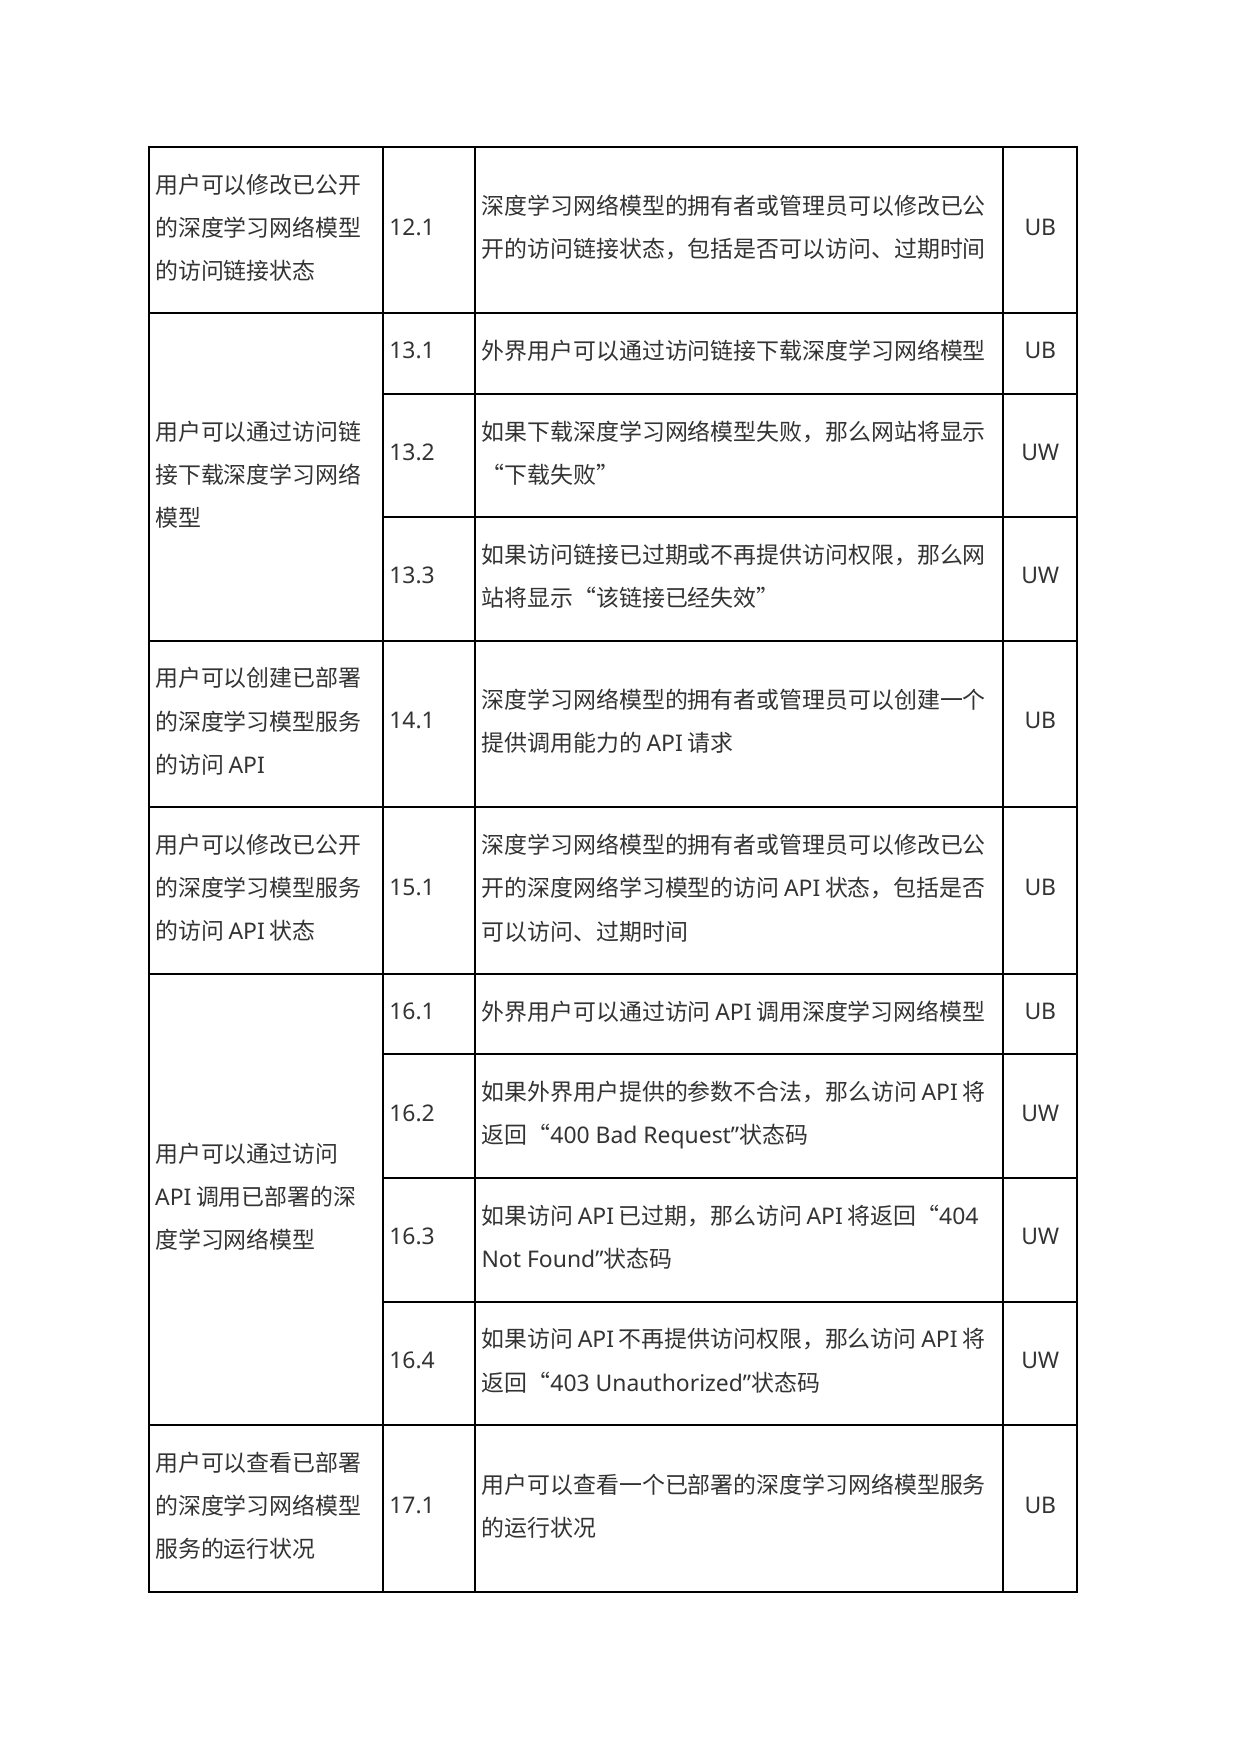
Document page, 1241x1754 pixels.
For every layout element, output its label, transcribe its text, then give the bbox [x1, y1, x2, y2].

table_cell UB [1004, 148, 1076, 312]
table_cell 14.1 [384, 642, 474, 806]
table_cell 16.1 [384, 975, 474, 1053]
table_cell 用户可以修改已公开的深度学习模型服务的访问API状态 [150, 808, 382, 973]
table_cell 深度学习网络模型的拥有者或管理员可以修改已公开的访问链接状态，包括是否可以访问、过期时间 [476, 148, 1002, 312]
table_cell 用户可以通过访问API调用已部署的深度学习网络模型 [150, 975, 382, 1424]
table_cell 17.1 [384, 1426, 474, 1591]
table_cell UB [1004, 1426, 1076, 1591]
table_cell 用户可以查看已部署的深度学习网络模型服务的运行状况 [150, 1426, 382, 1591]
table_cell 外界用户可以通过访问API调用深度学习网络模型 [476, 975, 1002, 1053]
table_cell 如果访问链接已过期或不再提供访问权限，那么网站将显示“该链接已经失效” [476, 518, 1002, 639]
table_cell 16.2 [384, 1055, 474, 1177]
table_cell 用户可以修改已公开的深度学习网络模型的访问链接状态 [150, 148, 382, 312]
table_cell 外界用户可以通过访问链接下载深度学习网络模型 [476, 314, 1002, 393]
table_cell UB [1004, 642, 1076, 806]
table_cell 如果下载深度学习网络模型失败，那么网站将显示“下载失败” [476, 395, 1002, 516]
table_cell 深度学习网络模型的拥有者或管理员可以修改已公开的深度网络学习模型的访问API状态，包括是否可以访问、过期时间 [476, 808, 1002, 973]
table_cell 13.2 [384, 395, 474, 516]
table_cell 13.3 [384, 518, 474, 639]
table_cell UW [1004, 1055, 1076, 1177]
table_cell UB [1004, 314, 1076, 393]
table_cell 13.1 [384, 314, 474, 393]
table_cell 16.4 [384, 1303, 474, 1424]
table_cell 16.3 [384, 1179, 474, 1301]
table_cell 用户可以创建已部署的深度学习模型服务的访问API [150, 642, 382, 806]
table_cell UB [1004, 808, 1076, 973]
table_cell 用户可以通过访问链接下载深度学习网络模型 [150, 314, 382, 639]
table_cell 深度学习网络模型的拥有者或管理员可以创建一个提供调用能力的API请求 [476, 642, 1002, 806]
table_cell UW [1004, 1179, 1076, 1301]
table_cell UW [1004, 395, 1076, 516]
table_cell 用户可以查看一个已部署的深度学习网络模型服务的运行状况 [476, 1426, 1002, 1591]
table_cell 12.1 [384, 148, 474, 312]
table_cell UW [1004, 518, 1076, 639]
table_cell 如果访问API不再提供访问权限，那么访问API将返回“403 Unauthorized”状态码 [476, 1303, 1002, 1424]
table_cell 如果外界用户提供的参数不合法，那么访问API将返回“400 Bad Request”状态码 [476, 1055, 1002, 1177]
table_cell UW [1004, 1303, 1076, 1424]
table_cell 15.1 [384, 808, 474, 973]
table_cell UB [1004, 975, 1076, 1053]
table_cell 如果访问API已过期，那么访问API将返回“404 Not Found”状态码 [476, 1179, 1002, 1301]
